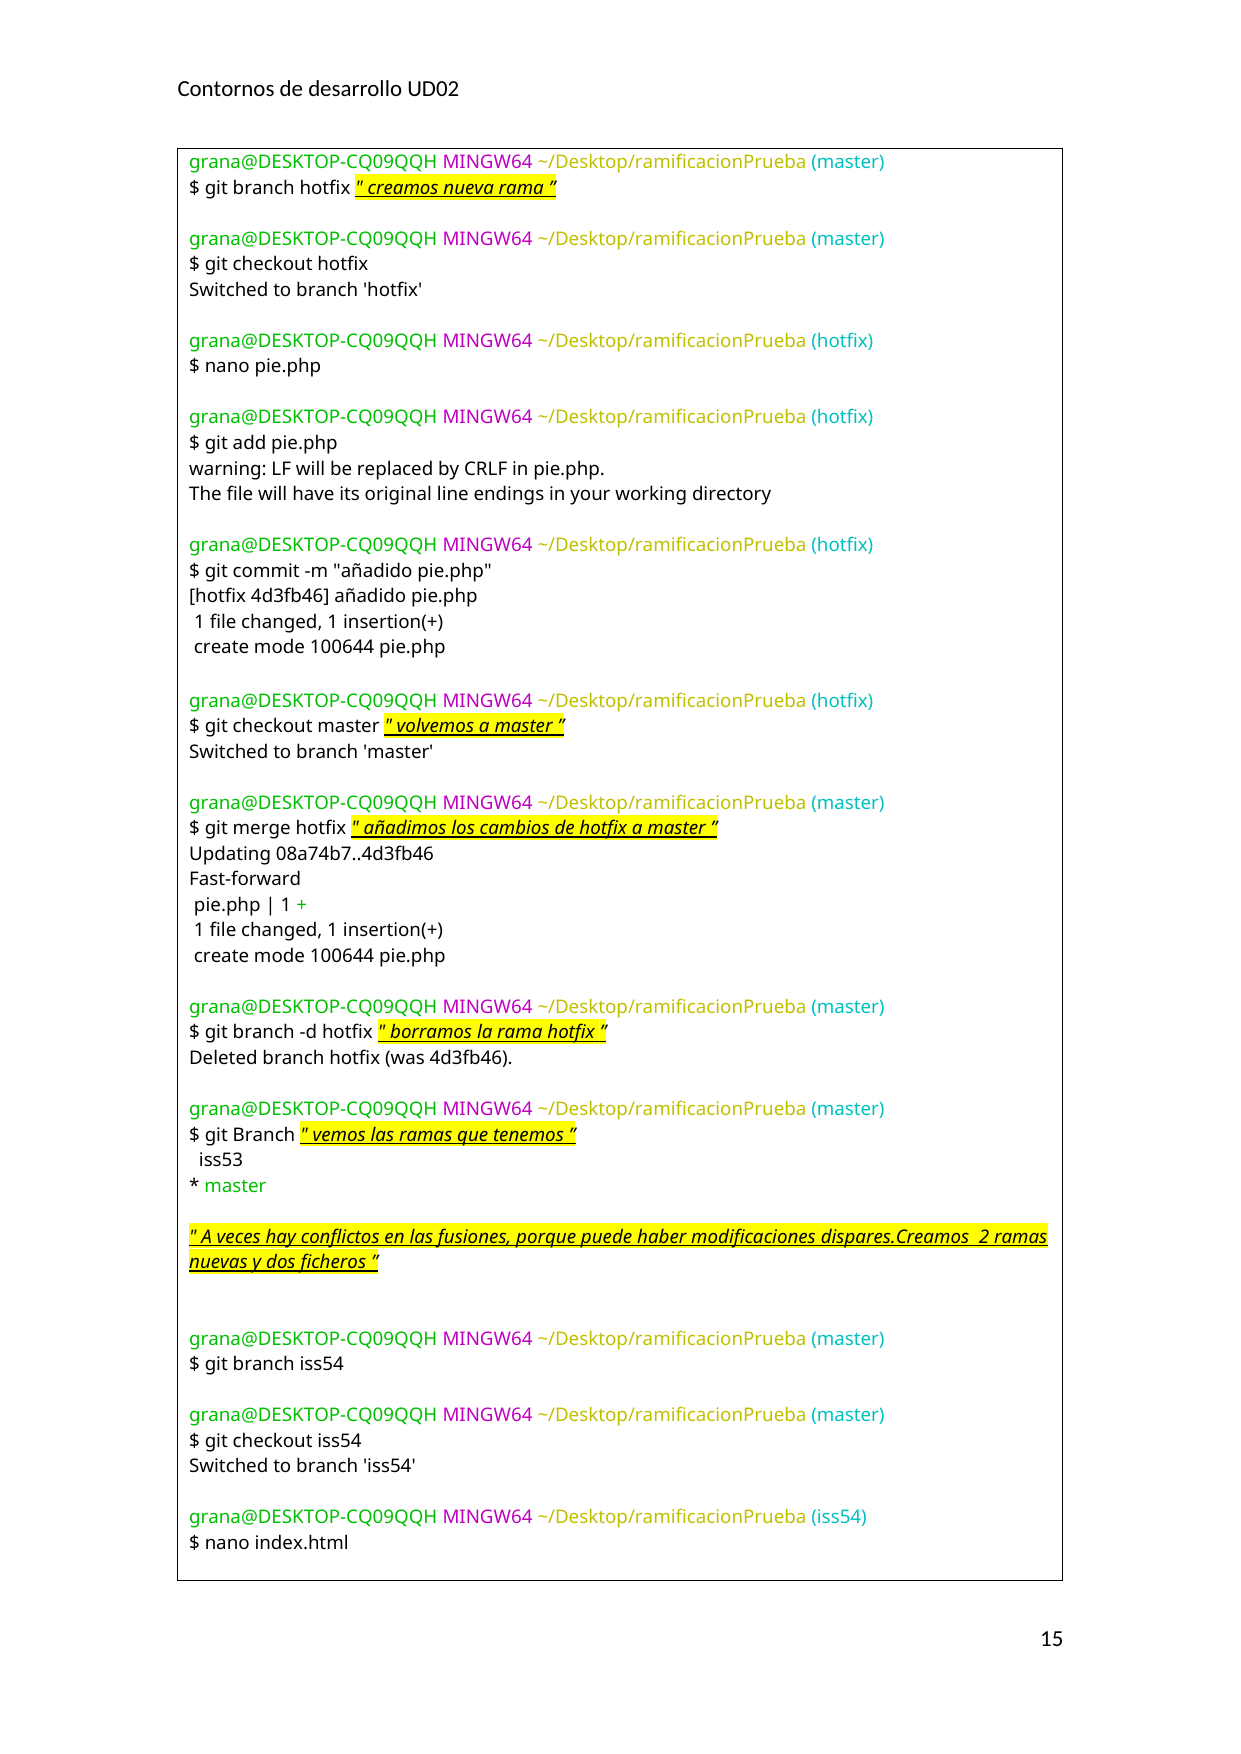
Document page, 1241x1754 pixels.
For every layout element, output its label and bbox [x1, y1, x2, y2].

table_header [178, 149, 1062, 1580]
